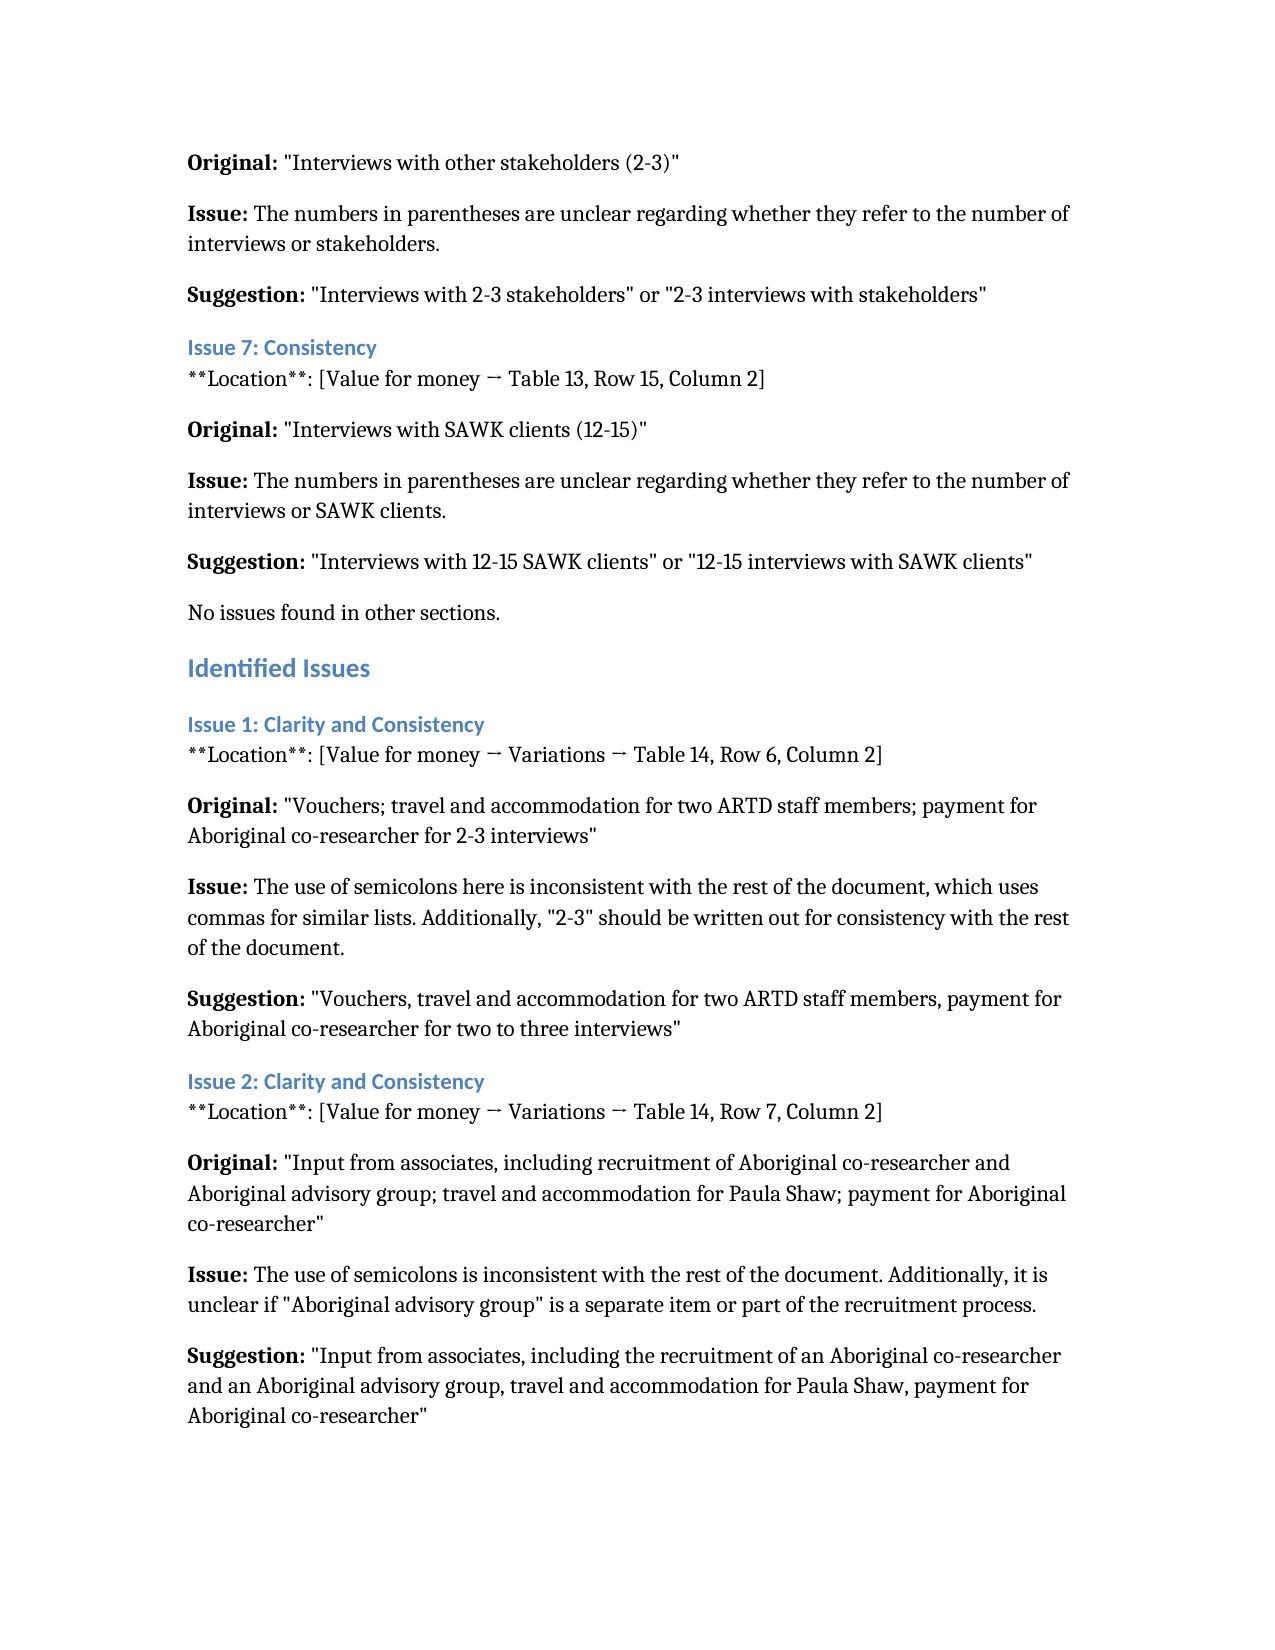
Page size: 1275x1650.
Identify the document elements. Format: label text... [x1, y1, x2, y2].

text Suggestion: "Interviews with 12-15 SAWK clients" or "12-15 interviews with SAWK clients" [187, 549, 1087, 575]
text Issue: The numbers in parentheses are unclear regarding whether they refer to the number of interviews or SAWK clients. [187, 468, 1087, 524]
text **Location**: [Value for money → Variations → Table 14, Row 7, Column 2] [187, 1099, 1087, 1125]
text Suggestion: "Interviews with 2-3 stakeholders" or "2-3 interviews with stakeholders" [187, 282, 1087, 309]
text Suggestion: "Input from associates, including the recruitment of an Aboriginal co-researcher and an Aboriginal advisory group, travel and accommodation for Paula Shaw, payment for Aboriginal co-researcher" [187, 1343, 1087, 1429]
text **Location**: [Value for money → Table 13, Row 15, Column 2] [187, 366, 1087, 392]
text Original: "Input from associates, including recruitment of Aboriginal co-researcher and Aboriginal advisory group; travel and accommodation for Paula Shaw; payment for Aboriginal co-researcher" [187, 1150, 1087, 1237]
text Original: "Vouchers; travel and accommodation for two ARTD staff members; payment for Aboriginal co-researcher for 2-3 interviews" [187, 793, 1087, 849]
subtitle Issue 2: Clarity and Consistency [187, 1067, 1087, 1095]
text Issue: The use of semicolons is inconsistent with the rest of the document. Additionally, it is unclear if "Aboriginal advisory group" is a separate item or part of the recruitment process. [187, 1262, 1087, 1318]
text Issue: The numbers in parentheses are unclear regarding whether they refer to the number of interviews or stakeholders. [187, 201, 1087, 258]
subtitle Issue 7: Consistency [187, 333, 1087, 361]
text Issue: The use of semicolons here is inconsistent with the rest of the document, which uses commas for similar lists. Additionally, "2-3" should be written out for consistency with the rest of the document. [187, 874, 1087, 961]
subtitle Issue 1: Clarity and Consistency [187, 710, 1087, 738]
text Original: "Interviews with other stakeholders (2-3)" [187, 150, 1087, 176]
text Suggestion: "Vouchers, travel and accommodation for two ARTD staff members, payment for Aboriginal co-researcher for two to three interviews" [187, 986, 1087, 1042]
text Original: "Interviews with SAWK clients (12-15)" [187, 417, 1087, 443]
subtitle Identified Issues [187, 651, 1087, 684]
text **Location**: [Value for money → Variations → Table 14, Row 6, Column 2] [187, 742, 1087, 768]
text No issues found in other sections. [187, 600, 1087, 626]
